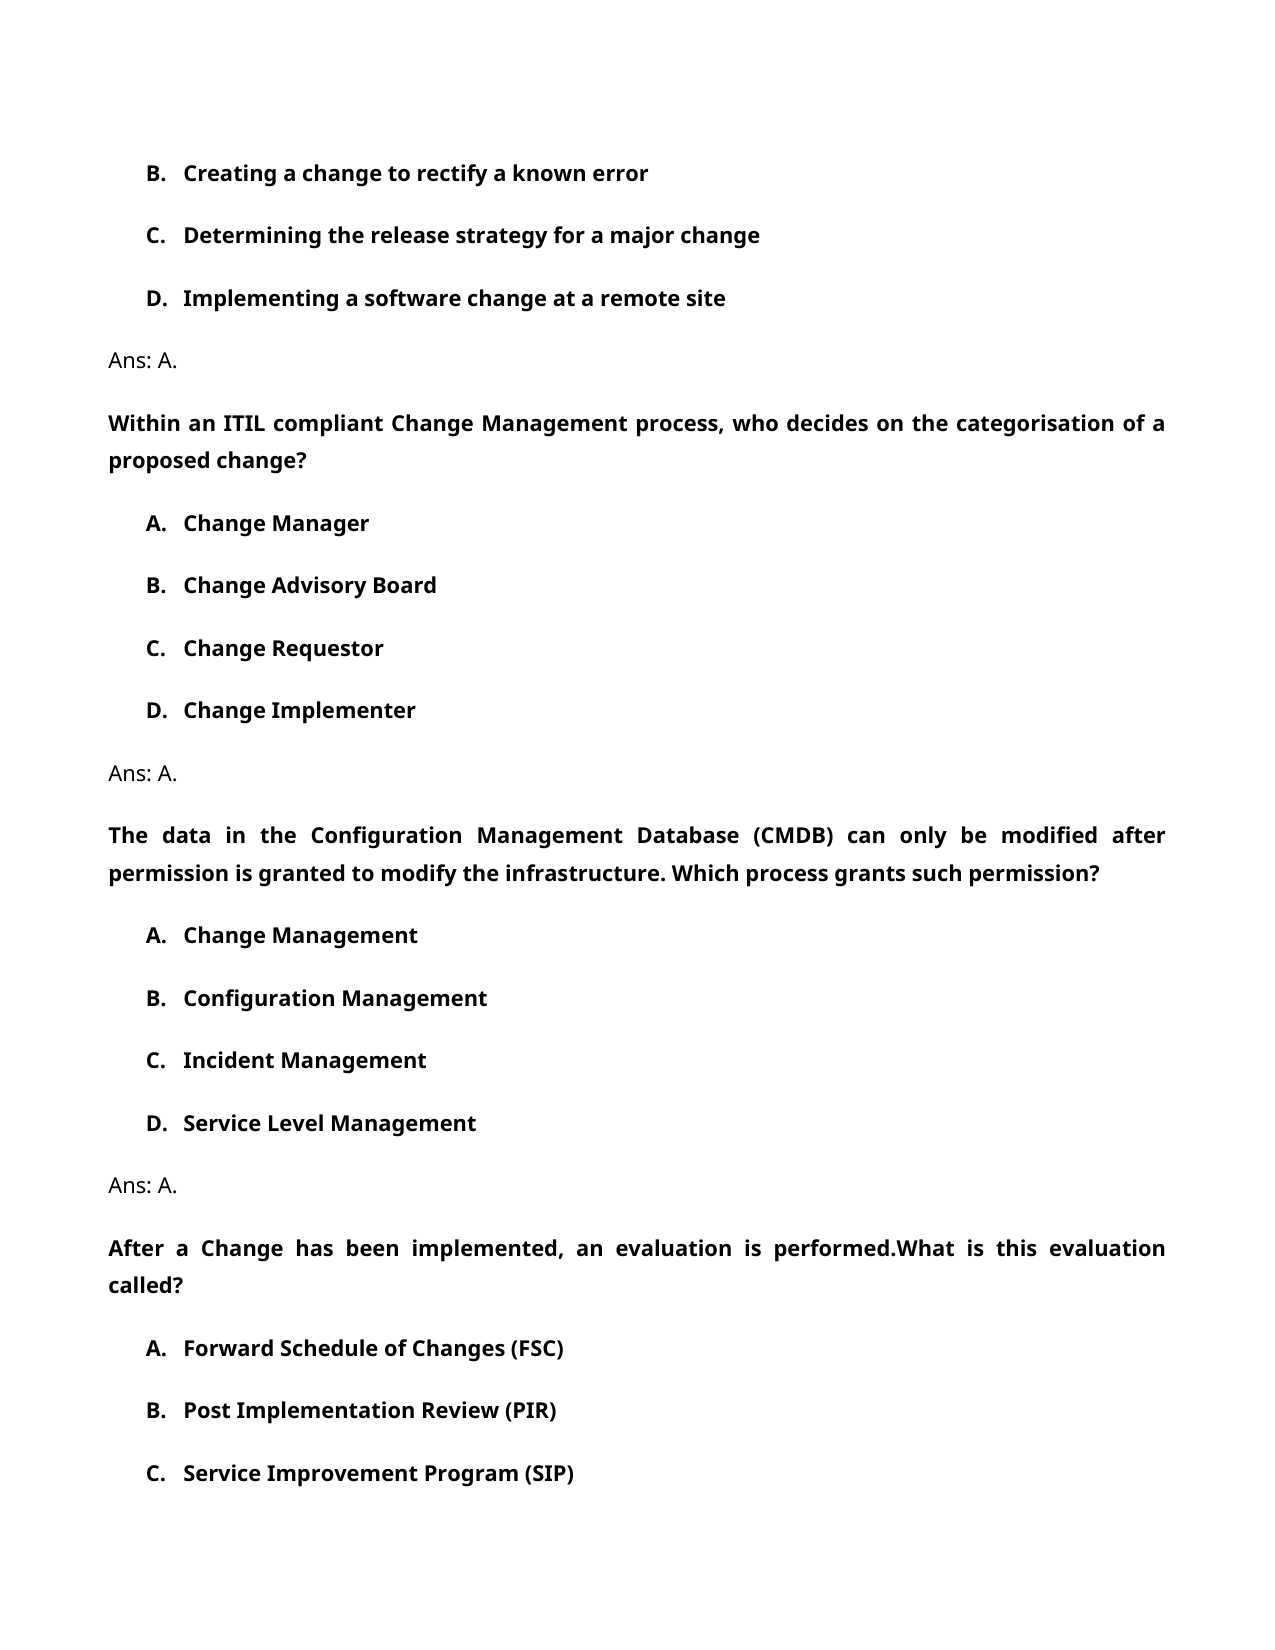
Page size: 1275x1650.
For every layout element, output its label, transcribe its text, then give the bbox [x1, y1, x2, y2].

list Change Requestor [146, 625, 1167, 662]
list Change Management [146, 912, 1167, 950]
list Configuration Management [146, 975, 1167, 1012]
list Service Level Management [146, 1100, 1167, 1137]
list Determining the release strategy for a major change [146, 212, 1167, 250]
list Change Implementer [146, 687, 1167, 725]
text Within an ITIL compliant Change Management process, who decides on the categorisation of a proposed change? [108, 400, 1167, 475]
list Implementing a software change at a remote site [146, 275, 1167, 312]
text Ans: A. [108, 337, 1167, 375]
list Post Implementation Review (PIR) [146, 1387, 1167, 1425]
text Ans: A. [108, 1162, 1167, 1200]
text Ans: A. [108, 750, 1167, 787]
list Change Advisory Board [146, 562, 1167, 600]
list Forward Schedule of Changes (FSC) [146, 1325, 1167, 1362]
list Incident Management [146, 1037, 1167, 1075]
text After a Change has been implemented, an evaluation is performed.What is this evaluation called? [108, 1225, 1167, 1300]
list Creating a change to rectify a known error [146, 150, 1167, 187]
text The data in the Configuration Management Database (CMDB) can only be modified after permission is granted to modify the infrastructure. Which process grants such permission? [108, 812, 1167, 887]
list Service Improvement Program (SIP) [146, 1450, 1167, 1487]
list Change Manager [146, 500, 1167, 537]
